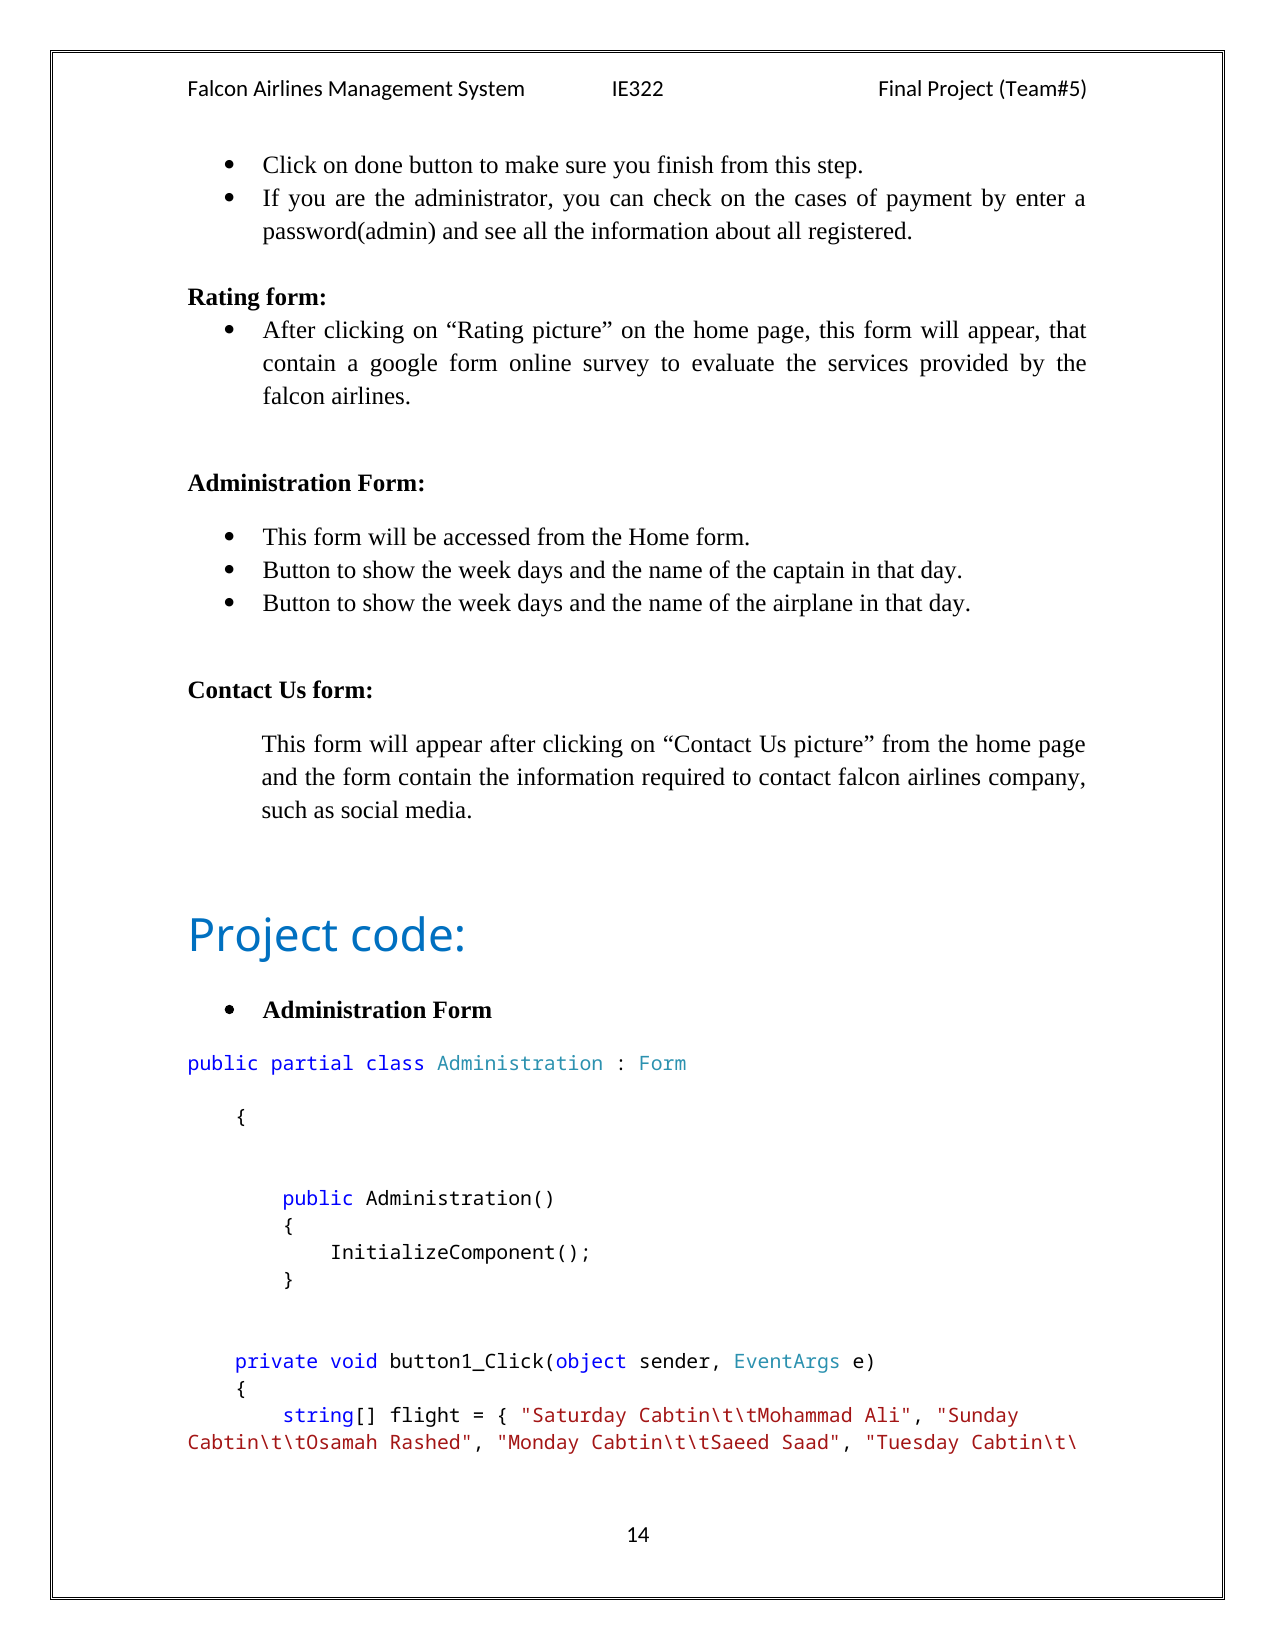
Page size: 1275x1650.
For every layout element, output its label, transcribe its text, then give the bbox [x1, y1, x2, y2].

text { [187, 1374, 1087, 1402]
text InitializeComponent(); [187, 1239, 1087, 1266]
text private void button1_Click(object sender, EventArgs e) [187, 1348, 1087, 1374]
text public partial class Administration : Form [187, 1049, 1087, 1076]
text Project code: [187, 902, 1087, 965]
text Contact Us form: [187, 675, 1087, 703]
list Click on done button to make sure you finish from this step. [225, 150, 1087, 179]
text { [187, 1103, 1087, 1130]
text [187, 1402, 1087, 1456]
list After clicking on “Rating picture” on the home page, this form will appear, that contain a google form online survey to evaluate the services provided by the falcon airlines. [225, 315, 1087, 410]
list Rating form: [187, 282, 1087, 311]
text This form will appear after clicking on “Contact Us picture” from the home page and the form contain the information required to contact falcon airlines company, such as social media. [261, 729, 1087, 823]
text { [187, 1212, 1087, 1239]
text Administration Form: [187, 468, 1087, 497]
list Button to show the week days and the name of the captain in that day. [225, 555, 1087, 584]
list If you are the administrator, you can check on the cases of payment by enter a password(admin) and see all the information about all registered. [225, 183, 1087, 245]
list Administration Form [225, 995, 1087, 1024]
text public Administration() [187, 1185, 1087, 1212]
text } [187, 1266, 1087, 1293]
list Button to show the week days and the name of the airplane in that day. [225, 588, 1087, 617]
list This form will be accessed from the Home form. [225, 522, 1087, 551]
